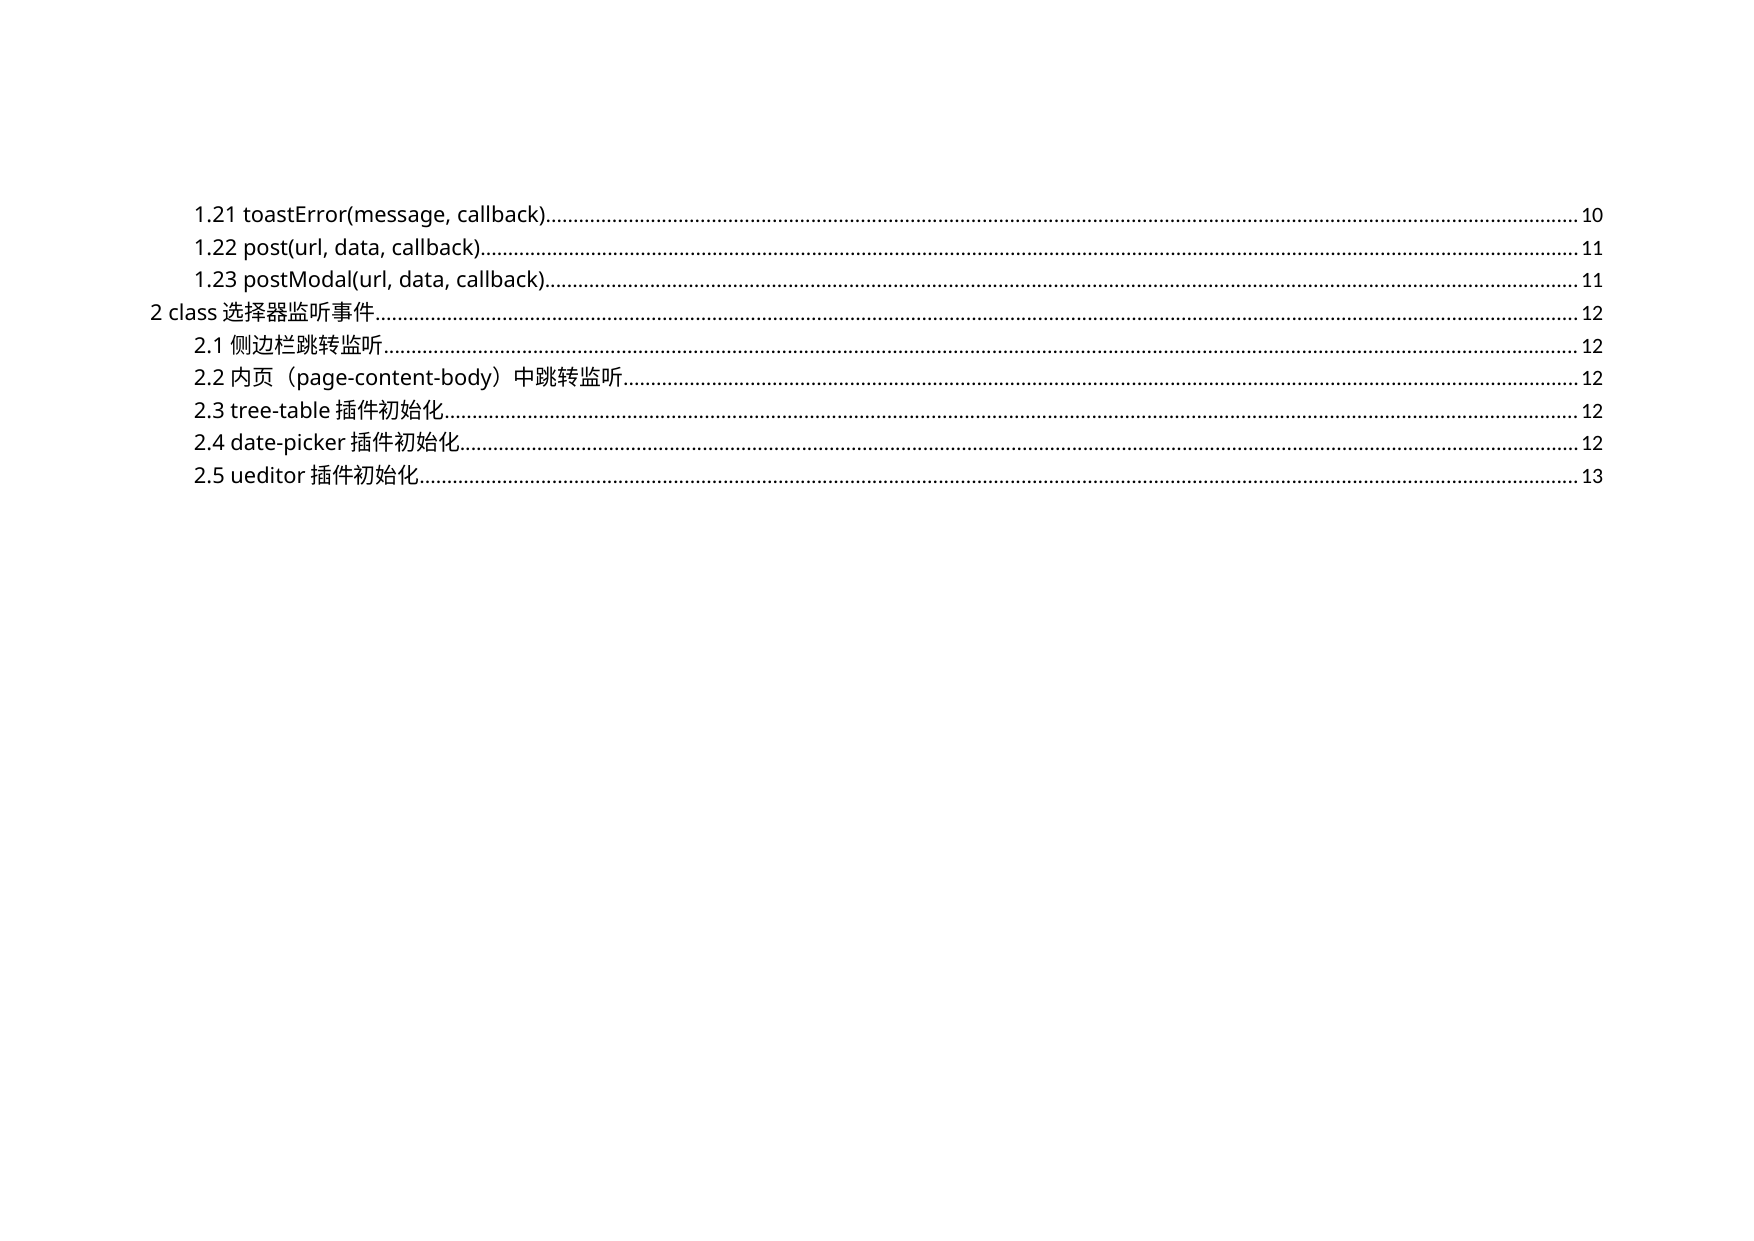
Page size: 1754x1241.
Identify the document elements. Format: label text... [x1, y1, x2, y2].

text 2.2 内页（page-content-body）中跳转监听 12 [194, 360, 1604, 393]
text 1.21 toastError(message, callback) 10 [194, 198, 1604, 230]
text 2.5 ueditor插件初始化 13 [194, 458, 1604, 490]
text 2 class选择器监听事件 12 [150, 295, 1604, 328]
text 1.22 post(url, data, callback) 11 [194, 230, 1604, 263]
text 2.4 date-picker插件初始化 12 [194, 425, 1604, 458]
text 2.1 侧边栏跳转监听 12 [194, 328, 1604, 360]
text 2.3 tree-table插件初始化 12 [194, 393, 1604, 425]
text 1.23 postModal(url, data, callback) 11 [194, 263, 1604, 295]
